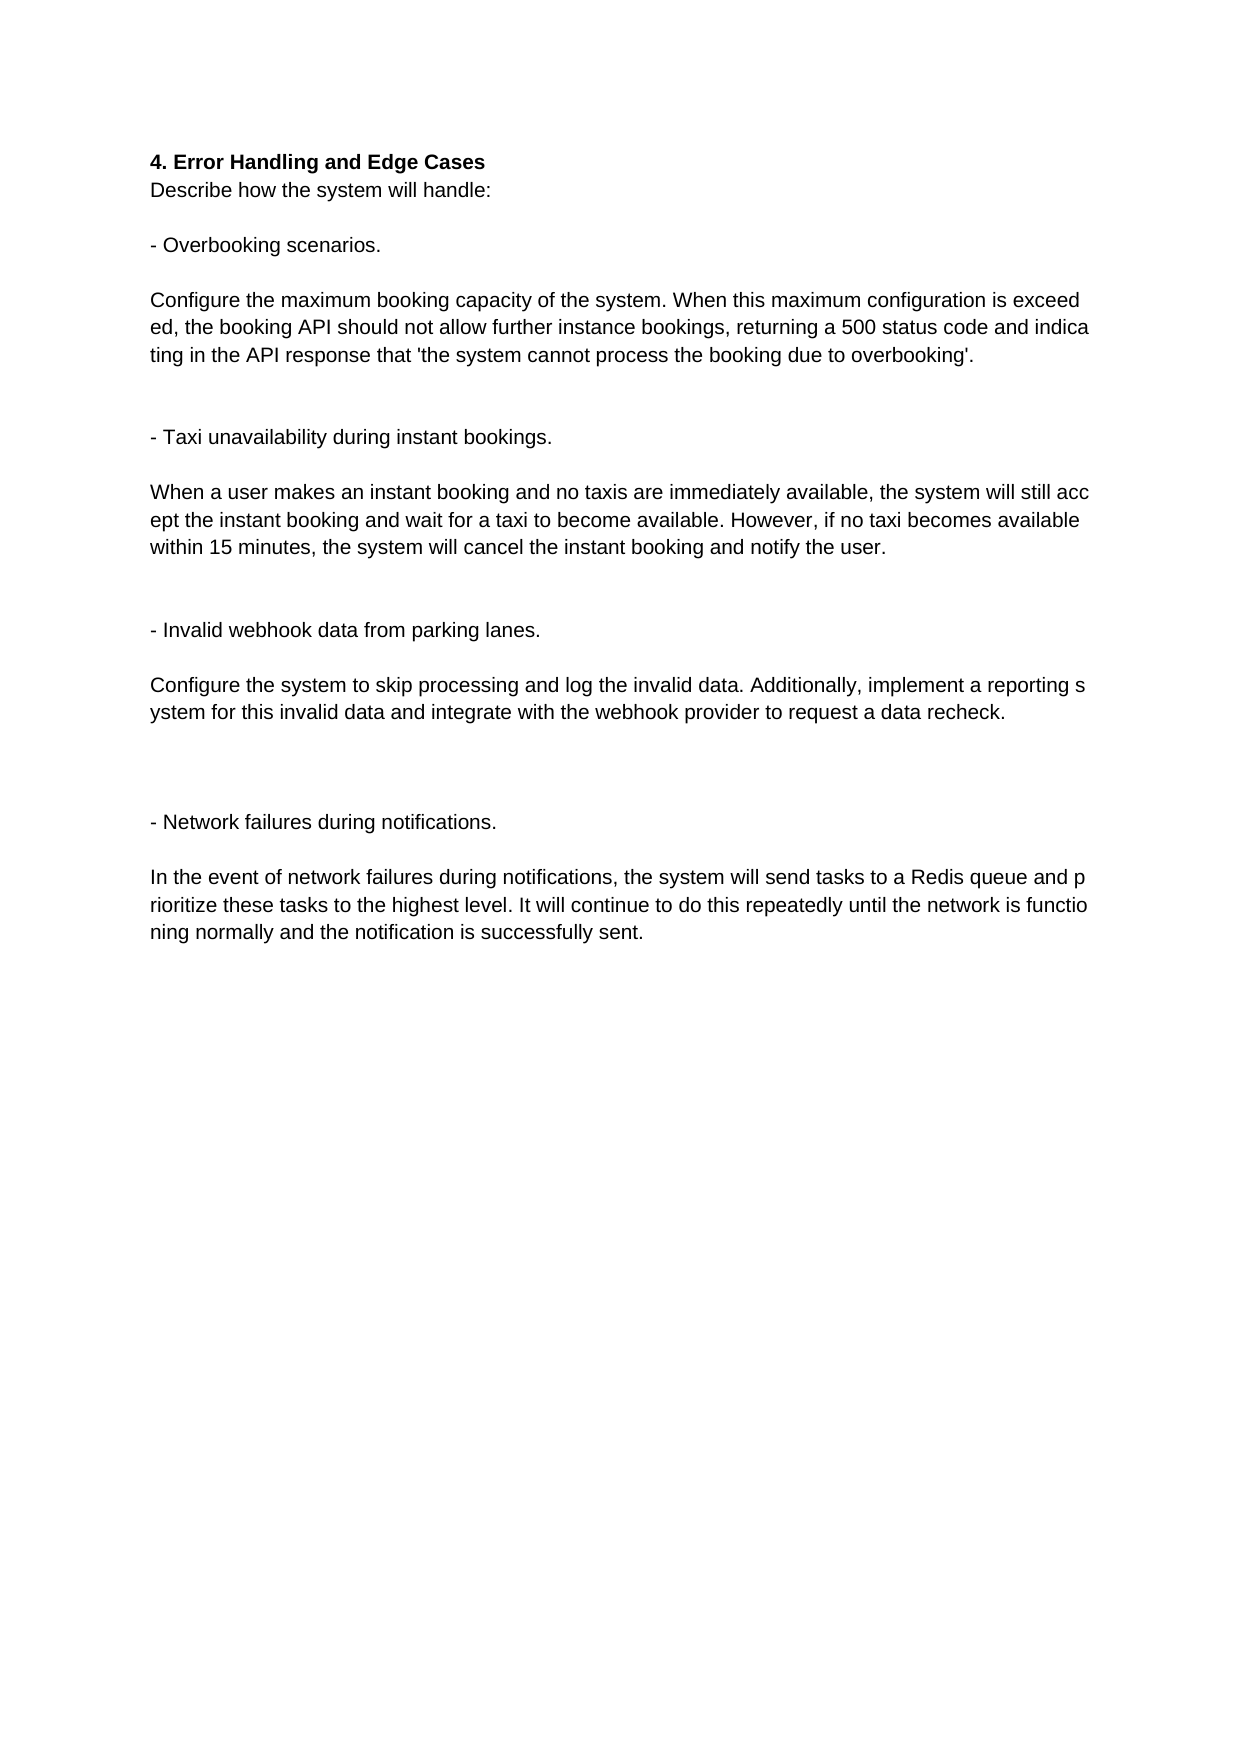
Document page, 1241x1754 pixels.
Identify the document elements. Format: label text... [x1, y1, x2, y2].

text In the event of network failures during notifications, the system will send tasks to a Redis queue and prioritize these tasks to the highest level. It will continue to do this repeatedly until the network is functioning normally and the notification is successfully sent. [150, 865, 1090, 944]
text Configure the system to skip processing and log the invalid data. Additionally, implement a reporting system for this invalid data and integrate with the webhook provider to request a data recheck. [150, 672, 1090, 724]
text - Taxi unavailability during instant bookings. [150, 425, 1090, 449]
text Describe how the system will handle: [150, 177, 1090, 201]
text 4. Error Handling and Edge Cases [150, 150, 1090, 174]
text - Overbooking scenarios. [150, 232, 1090, 256]
text - Network failures during notifications. [150, 810, 1090, 834]
text Configure the maximum booking capacity of the system. When this maximum configuration is exceeded, the booking API should not allow further instance bookings, returning a 500 status code and indicating in the API response that 'the system cannot process the booking due to overbooking'. [150, 287, 1090, 366]
text - Invalid webhook data from parking lanes. [150, 617, 1090, 641]
text When a user makes an instant booking and no taxis are immediately available, the system will still accept the instant booking and wait for a taxi to become available. However, if no taxi becomes available within 15 minutes, the system will cancel the instant booking and notify the user. [150, 480, 1090, 559]
